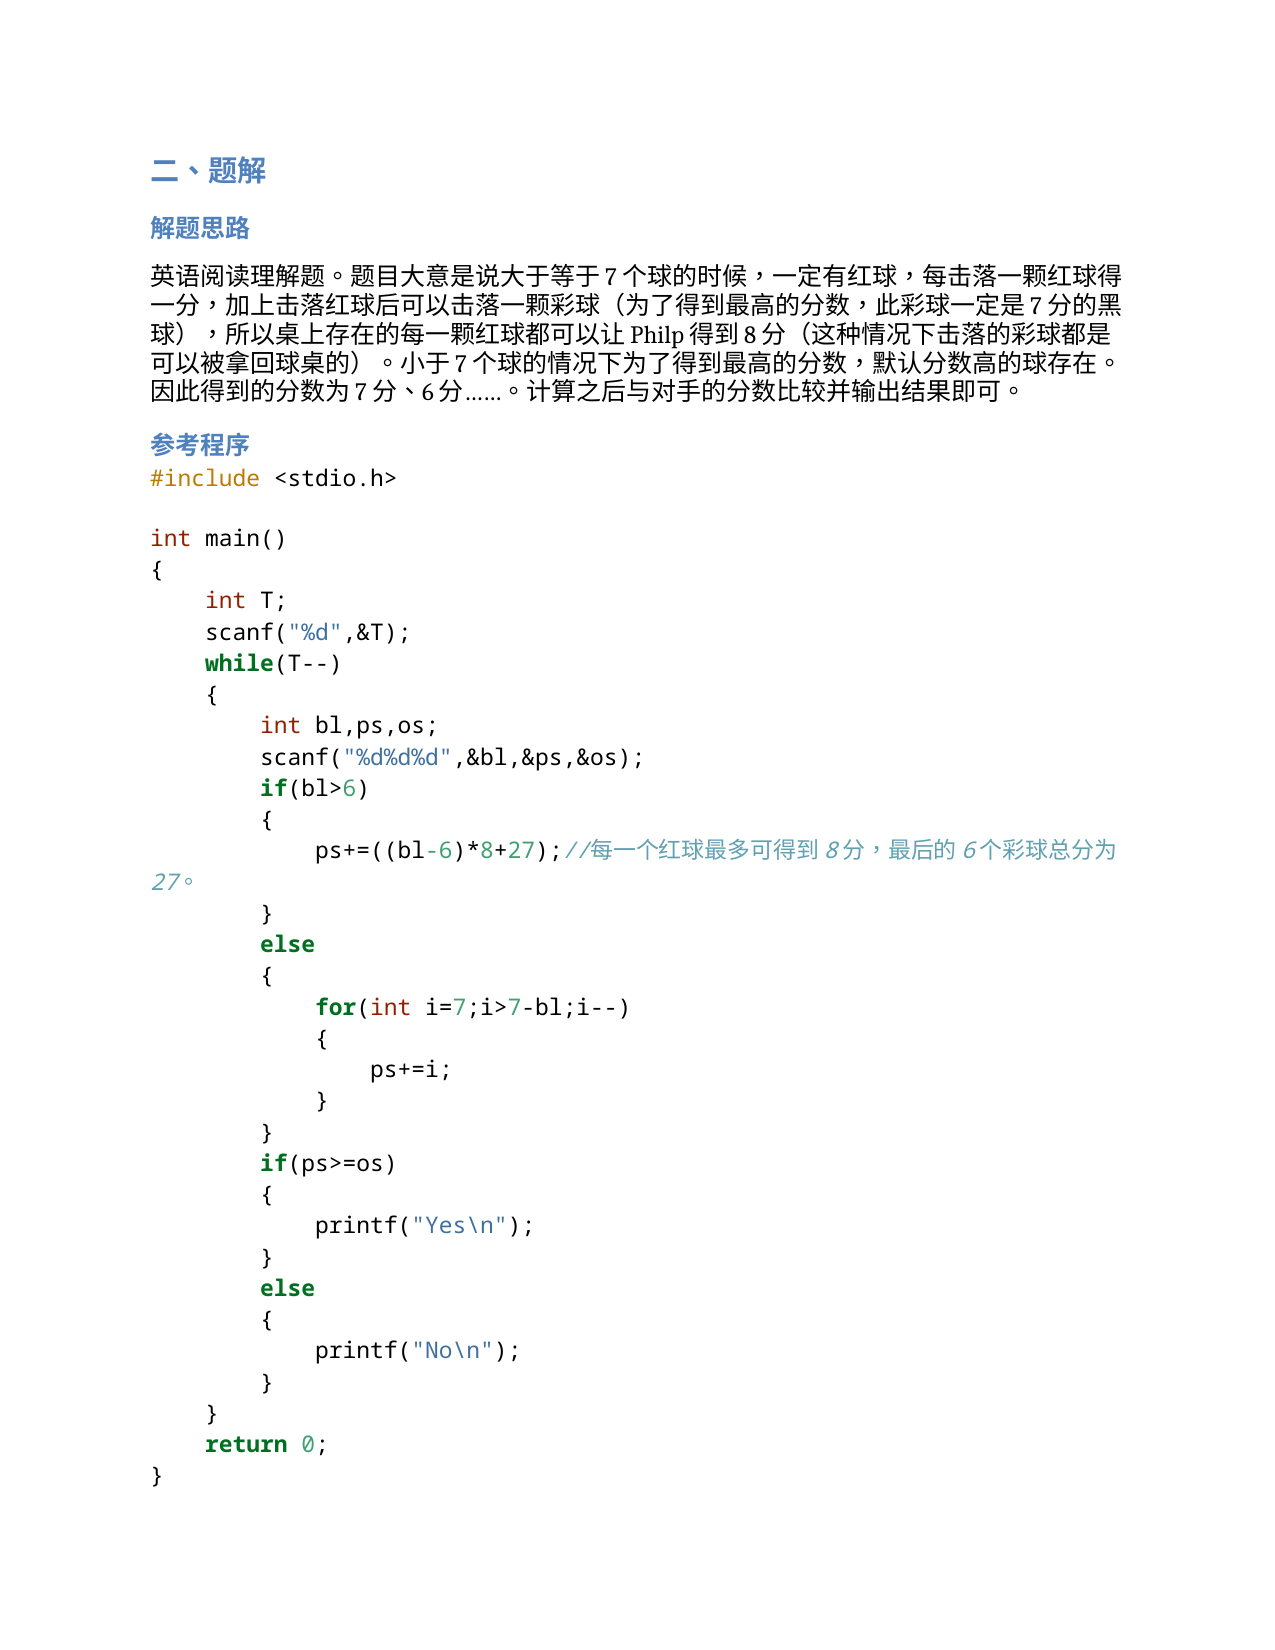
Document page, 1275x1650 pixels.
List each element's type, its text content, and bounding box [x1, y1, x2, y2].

subtitle 参考程序 [150, 428, 1125, 462]
subtitle 解题思路 [150, 211, 1125, 244]
text #include <stdio.h> int main() { int T; scanf("%d",&T); while(T--) { int bl,ps,os; scanf("%d%d%d",&bl,&ps,&os); if(bl>6) { ps+=((bl-6)*8+27);//每一个红球最多可得到8分，最后的6个彩球总分为27。 } else { for(int i=7;i>7-bl;i--) { ps+=i; } } if(ps>=os) { printf("Yes\n"); } else { printf("No\n"); } } return 0; } [150, 462, 1125, 1491]
text 英语阅读理解题。题目大意是说大于等于7个球的时候，一定有红球，每击落一颗红球得一分，加上击落红球后可以击落一颗彩球（为了得到最高的分数，此彩球一定是7分的黑球），所以桌上存在的每一颗红球都可以让Philp得到8分（这种情况下击落的彩球都是可以被拿回球桌的）。小于7个球的情况下为了得到最高的分数，默认分数高的球存在。因此得到的分数为7分、6分……。计算之后与对手的分数比较并输出结果即可。 [150, 263, 1125, 407]
subtitle 二、题解 [150, 150, 1125, 190]
